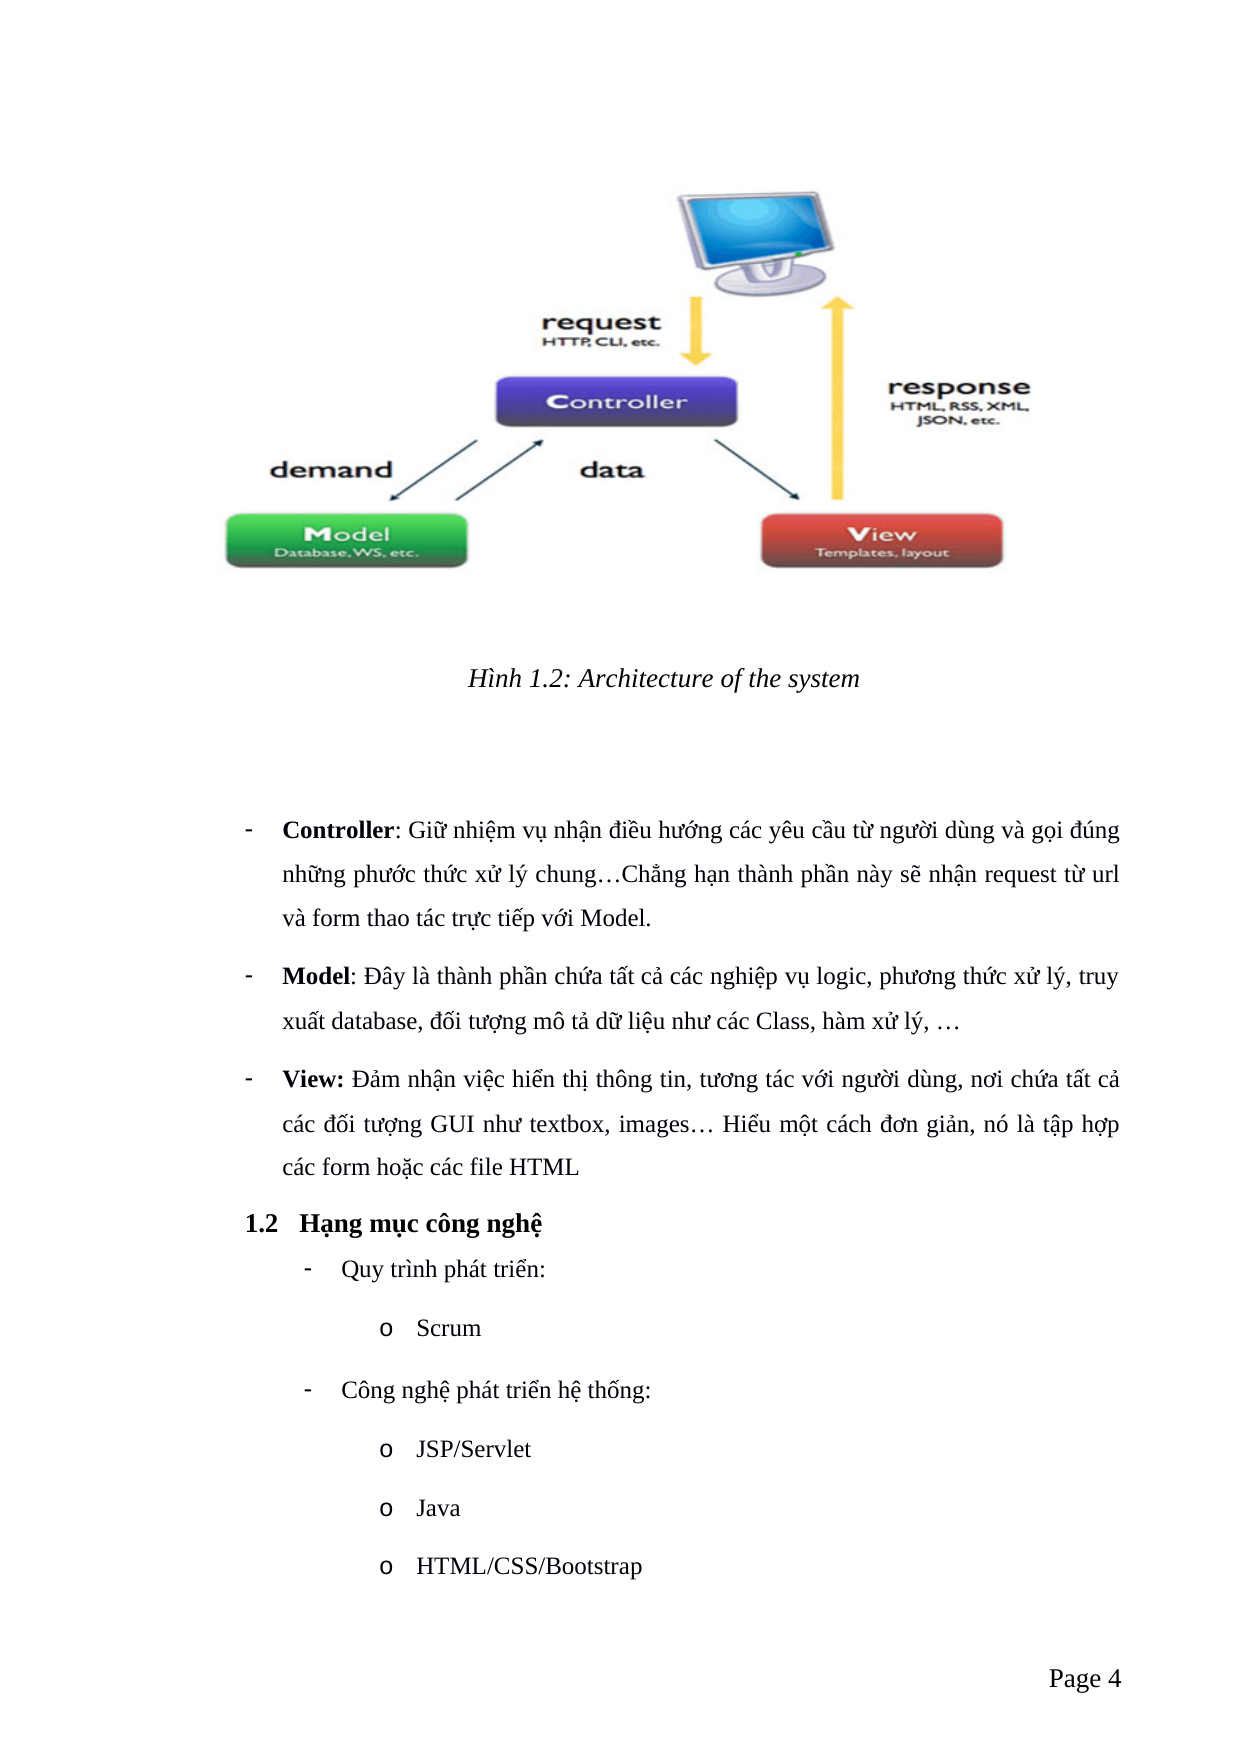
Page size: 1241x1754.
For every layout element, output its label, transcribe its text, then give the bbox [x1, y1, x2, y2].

list JSP/Servlet [378, 1434, 1121, 1465]
subtitle Hạng mục công nghệ [244, 1207, 1121, 1239]
list Model: Đây là thành phần chứa tất cả các nghiệp vụ logic, phương thức xử lý, truy xuất database, đối tượng mô tả dữ liệu như các Class, hàm xử lý, … [244, 958, 1121, 1034]
list Controller: Giữ nhiệm vụ nhận điều hướng các yêu cầu từ người dùng và gọi đúng những phước thức xử lý chung…Chẳng hạn thành phần này sẽ nhận request từ url và form thao tác trực tiếp với Model. [244, 812, 1121, 931]
list Scrum [378, 1313, 1121, 1344]
list Java [378, 1493, 1121, 1523]
picture [207, 178, 1055, 588]
subtitle Hình 1.2: Architecture of the system [207, 663, 1121, 694]
list View: Đảm nhận việc hiển thị thông tin, tương tác với người dùng, nơi chứa tất cả các đối tượng GUI như textbox, images… Hiểu một cách đơn giản, nó là tập hợp các form hoặc các file HTML [244, 1061, 1121, 1181]
list Quy trình phát triển: [303, 1251, 1121, 1284]
list HTML/CSS/Bootstrap [378, 1551, 1121, 1582]
list Công nghệ phát triển hệ thống: [303, 1372, 1121, 1405]
